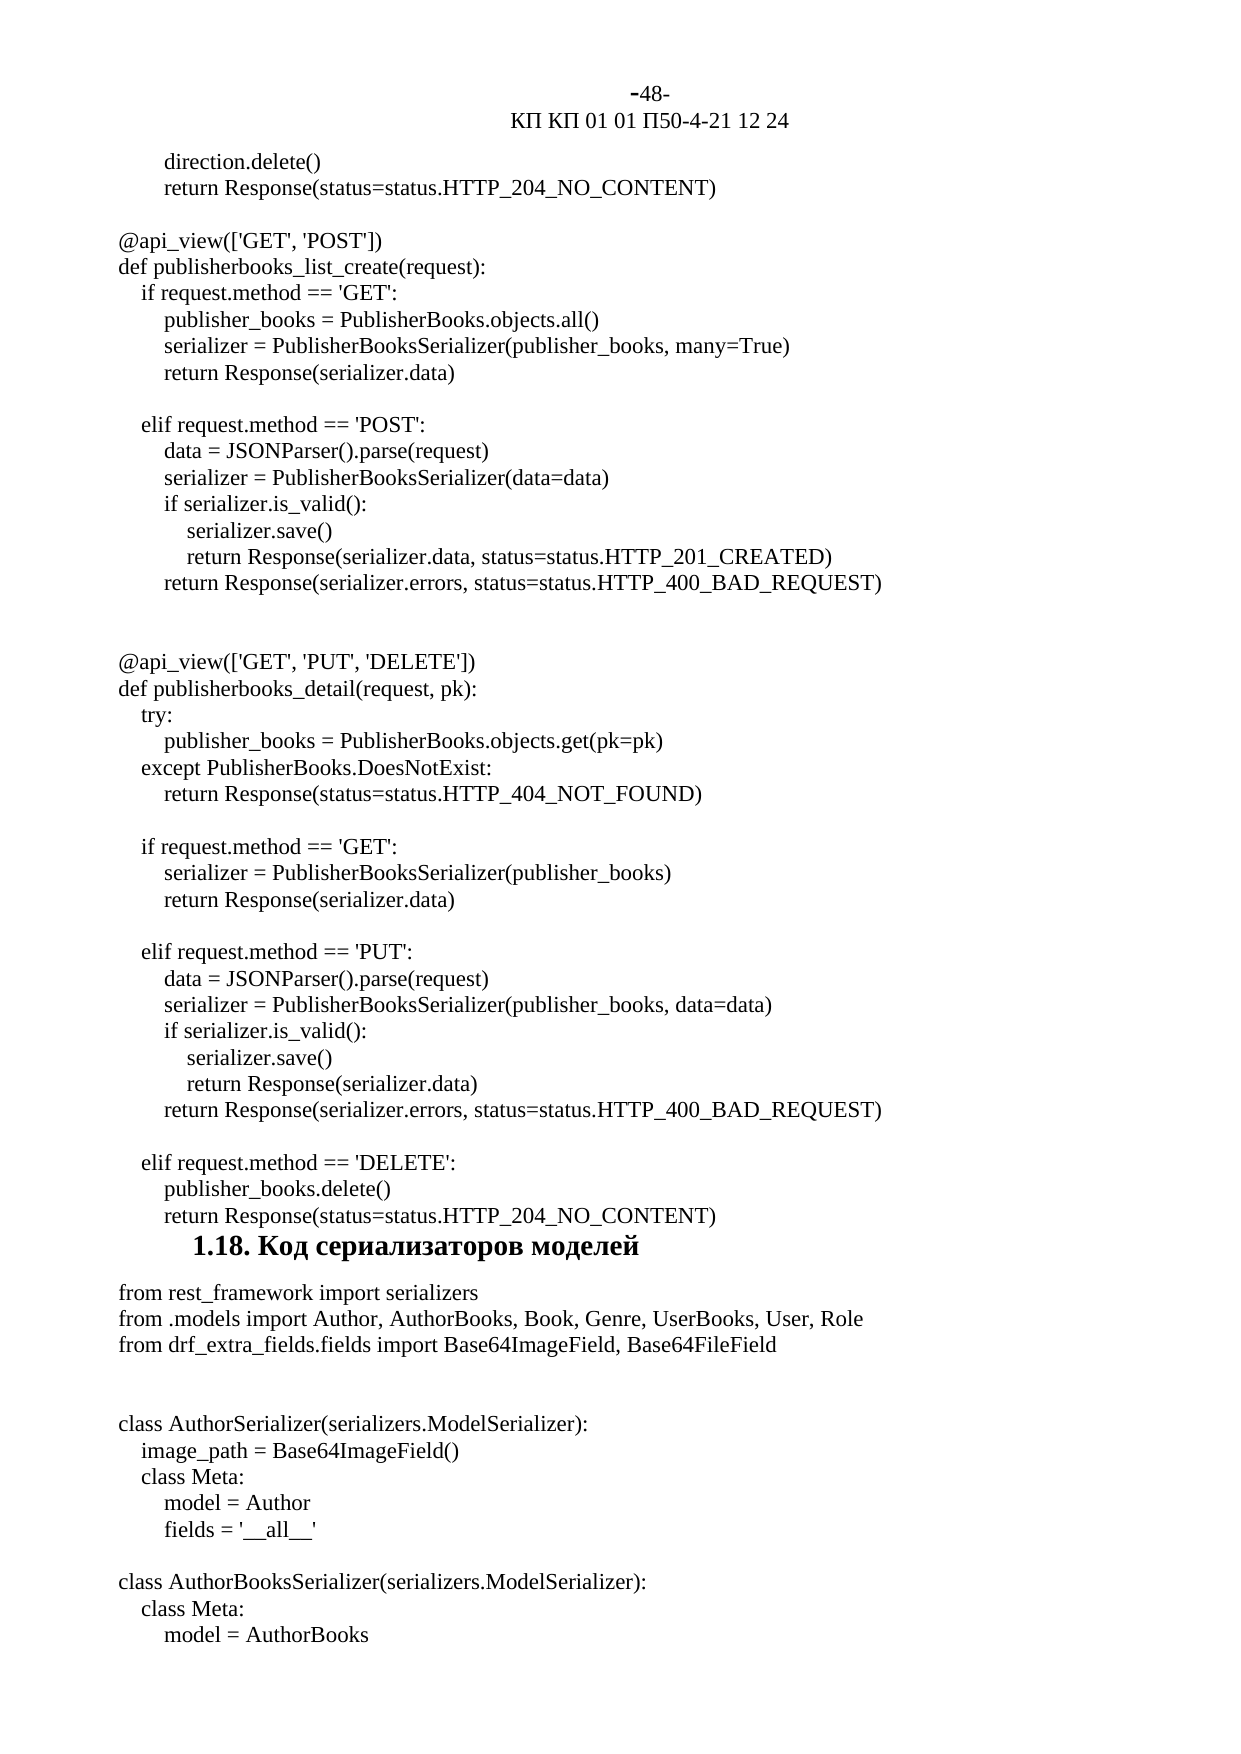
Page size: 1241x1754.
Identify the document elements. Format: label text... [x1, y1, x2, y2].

text elif request.method == 'PUT': [118, 938, 1181, 965]
text if serializer.is_valid(): [118, 1017, 1181, 1044]
text image_path = Base64ImageField() [118, 1437, 1181, 1463]
text serializer.save() [118, 1044, 1181, 1070]
text data = JSONParser().parse(request) [118, 965, 1181, 991]
text class AuthorSerializer(serializers.ModelSerializer): [118, 1410, 1181, 1437]
text if serializer.is_valid(): [118, 490, 1181, 517]
text fields = '__all__' [118, 1516, 1181, 1542]
text serializer = PublisherBooksSerializer(publisher_books) [118, 859, 1181, 886]
text publisher_books = PublisherBooks.objects.all() [118, 306, 1181, 332]
text data = JSONParser().parse(request) [118, 438, 1181, 464]
text class AuthorBooksSerializer(serializers.ModelSerializer): [118, 1568, 1181, 1595]
text from rest_framework import serializers [118, 1278, 1181, 1305]
text serializer = PublisherBooksSerializer(publisher_books, data=data) [118, 991, 1181, 1017]
text @api_view(['GET', 'POST']) [118, 227, 1181, 253]
text return Response(serializer.data) [118, 1070, 1181, 1096]
text class Meta: [118, 1595, 1181, 1621]
text return Response(status=status.HTTP_204_NO_CONTENT) [118, 1202, 1181, 1228]
text serializer = PublisherBooksSerializer(data=data) [118, 464, 1181, 490]
text publisher_books.delete() [118, 1176, 1181, 1202]
text elif request.method == 'DELETE': [118, 1149, 1181, 1176]
text def publisherbooks_list_create(request): [118, 253, 1181, 279]
text if request.method == 'GET': [118, 279, 1181, 306]
text serializer.save() [118, 517, 1181, 543]
text elif request.method == 'POST': [118, 411, 1181, 438]
text publisher_books = PublisherBooks.objects.get(pk=pk) [118, 727, 1181, 754]
text return Response(serializer.data, status=status.HTTP_201_CREATED) [118, 543, 1181, 569]
subtitle Код сериализаторов моделей [118, 1228, 1181, 1262]
text return Response(serializer.data) [118, 886, 1181, 912]
text return Response(status=status.HTTP_204_NO_CONTENT) [118, 174, 1181, 200]
text return Response(serializer.errors, status=status.HTTP_400_BAD_REQUEST) [118, 1096, 1181, 1123]
text return Response(serializer.data) [118, 358, 1181, 385]
text try: [118, 701, 1181, 727]
text serializer = PublisherBooksSerializer(publisher_books, many=True) [118, 332, 1181, 358]
text @api_view(['GET', 'PUT', 'DELETE']) [118, 648, 1181, 675]
text model = AuthorBooks [118, 1621, 1181, 1647]
text from drf_extra_fields.fields import Base64ImageField, Base64FileField [118, 1331, 1181, 1358]
text return Response(status=status.HTTP_404_NOT_FOUND) [118, 780, 1181, 807]
text from .models import Author, AuthorBooks, Book, Genre, UserBooks, User, Role [118, 1305, 1181, 1331]
text model = Author [118, 1489, 1181, 1516]
text if request.method == 'GET': [118, 833, 1181, 859]
text class Meta: [118, 1463, 1181, 1489]
text direction.delete() [118, 148, 1181, 174]
text return Response(serializer.errors, status=status.HTTP_400_BAD_REQUEST) [118, 569, 1181, 596]
text except PublisherBooks.DoesNotExist: [118, 754, 1181, 780]
text def publisherbooks_detail(request, pk): [118, 675, 1181, 701]
